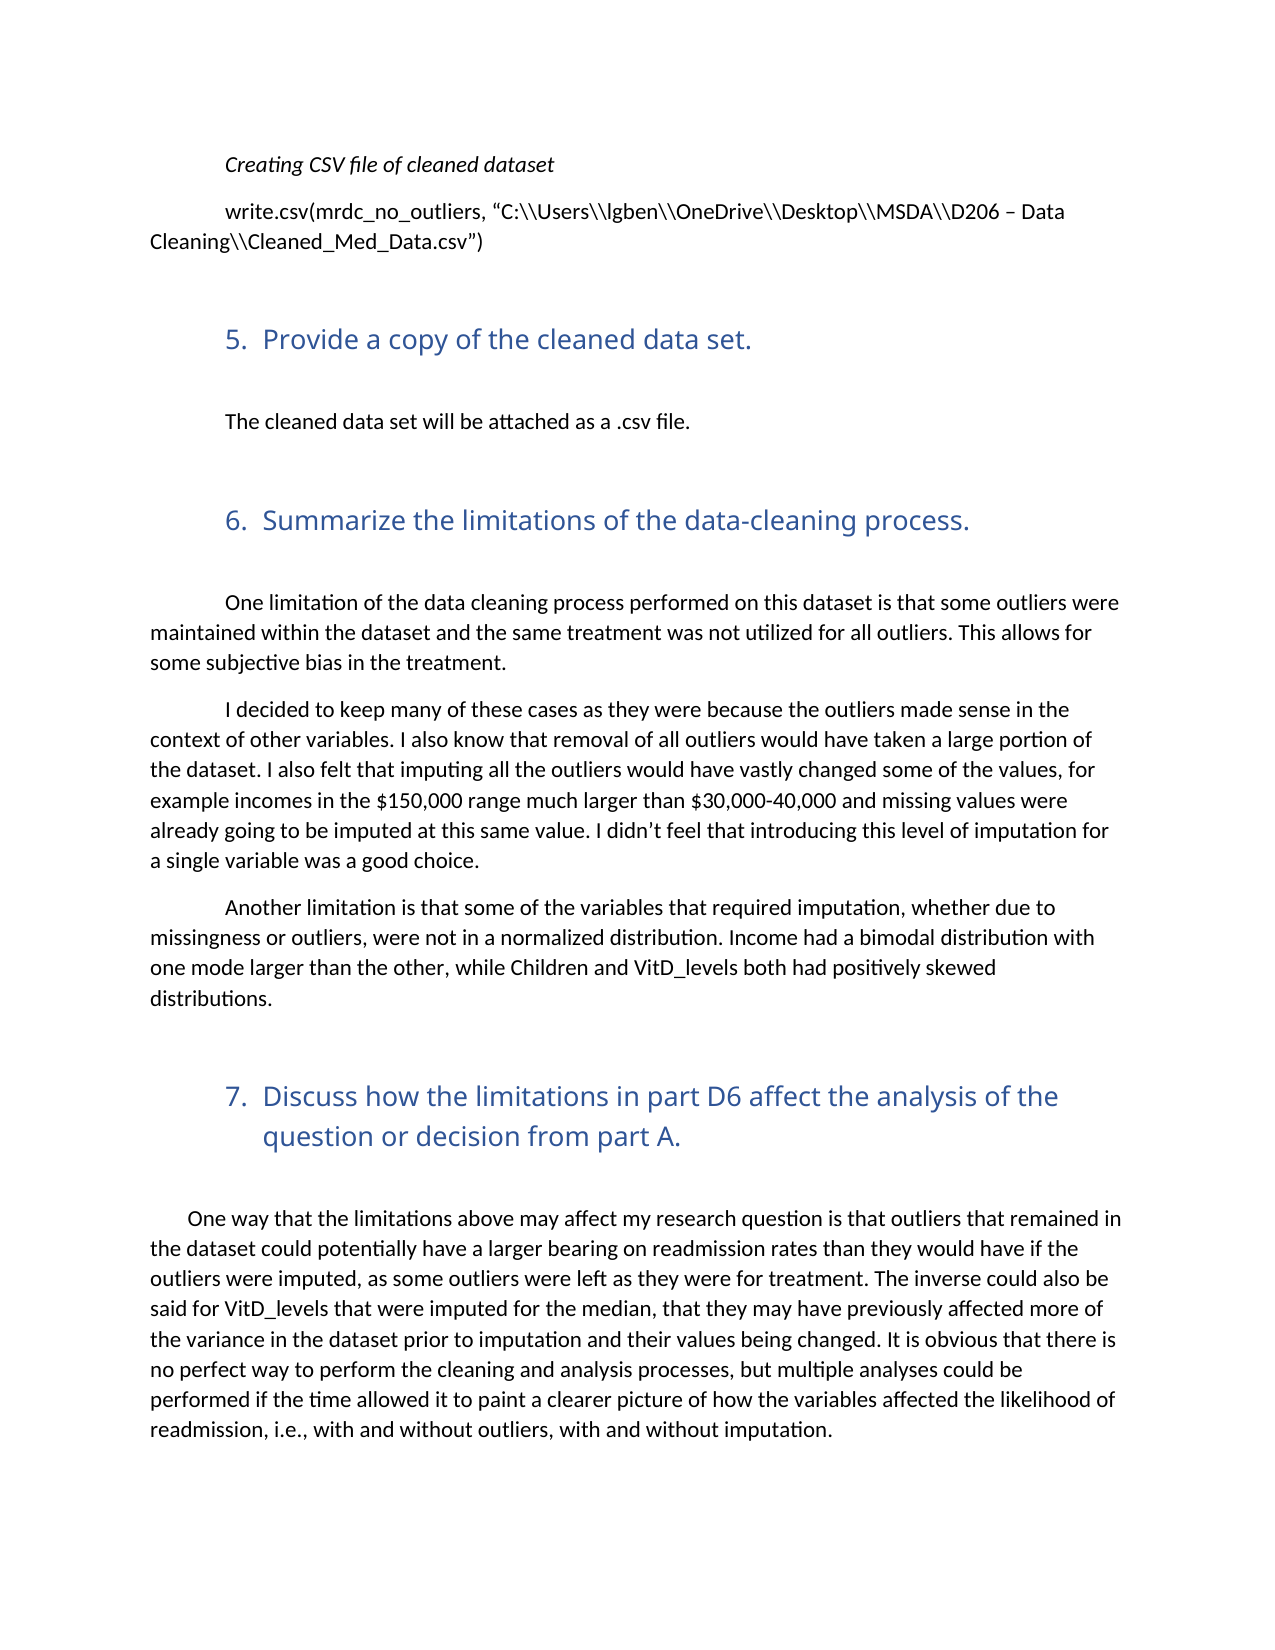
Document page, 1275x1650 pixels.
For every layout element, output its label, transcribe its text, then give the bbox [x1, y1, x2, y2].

subtitle Provide a copy of the cleaned data set. [225, 321, 1125, 358]
text The cleaned data set will be attached as a .csv file. [225, 407, 1125, 436]
text One limitation of the data cleaning process performed on this dataset is that some outliers were maintained within the dataset and the same treatment was not utilized for all outliers. This allows for some subjective bias in the treatment. [150, 588, 1125, 676]
text Creating CSV file of cleaned dataset [150, 150, 1125, 178]
text write.csv(mrdc_no_outliers, “C:\\Users\\lgben\\OneDrive\\Desktop\\MSDA\\D206 – Data Cleaning\\Cleaned_Med_Data.csv”) [150, 197, 1125, 255]
text I decided to keep many of these cases as they were because the outliers made sense in the context of other variables. I also know that removal of all outliers would have taken a large portion of the dataset. I also felt that imputing all the outliers would have vastly changed some of the values, for example incomes in the $150,000 range much larger than $30,000-40,000 and missing values were already going to be imputed at this same value. I didn’t feel that introducing this level of imputation for a single variable was a good choice. [150, 695, 1125, 874]
text Another limitation is that some of the variables that required imputation, whether due to missingness or outliers, were not in a normalized distribution. Income had a bimodal distribution with one mode larger than the other, while Children and VitD_levels both had positively skewed distributions. [150, 893, 1125, 1012]
subtitle Discuss how the limitations in part D6 affect the analysis of the question or decision from part A. [225, 1077, 1125, 1154]
text One way that the limitations above may affect my research question is that outliers that remained in the dataset could potentially have a larger bearing on readmission rates than they would have if the outliers were imputed, as some outliers were left as they were for treatment. The inverse could also be said for VitD_levels that were imputed for the median, that they may have previously affected more of the variance in the dataset prior to imputation and their values being changed. It is obvious that there is no perfect way to perform the cleaning and analysis processes, but multiple analyses could be performed if the time allowed it to paint a clearer picture of how the variables affected the likelihood of readmission, i.e., with and without outliers, with and without imputation. [150, 1204, 1125, 1443]
subtitle Summarize the limitations of the data-cleaning process. [225, 501, 1125, 538]
